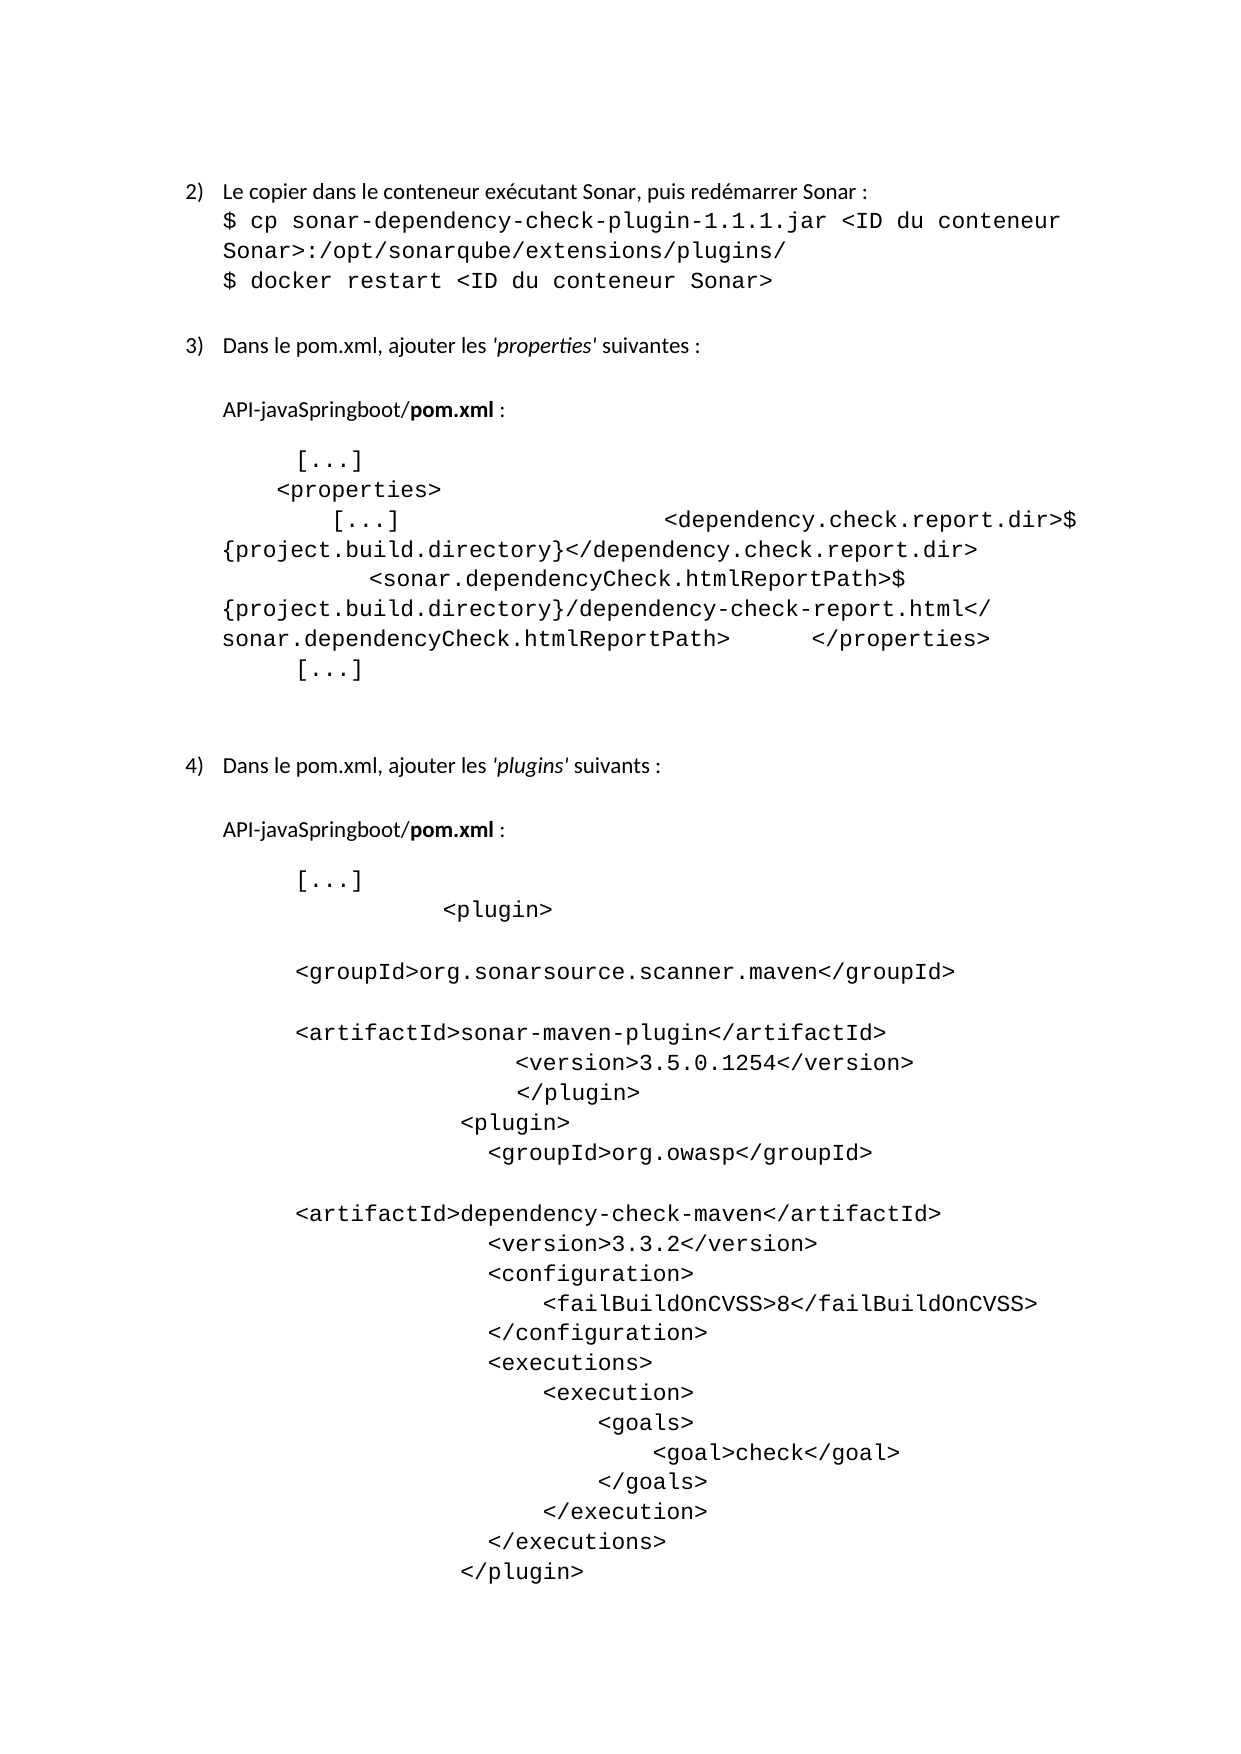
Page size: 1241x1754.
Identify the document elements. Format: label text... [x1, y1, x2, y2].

list <version>3.5.0.1254</version> [295, 1052, 1093, 1077]
list <groupId>org.sonarsource.scanner.maven</groupId> [295, 928, 1093, 986]
list <goals> [295, 1411, 1093, 1437]
list <execution> [295, 1381, 1093, 1407]
list <failBuildOnCVSS>8</failBuildOnCVSS> [295, 1292, 1093, 1318]
text <properties> [221, 478, 1093, 504]
list </plugin> [295, 1560, 1093, 1586]
list Dans le pom.xml, ajouter les 'properties' suivantes : [185, 331, 1093, 359]
list </executions> [295, 1530, 1093, 1556]
list </execution> [295, 1501, 1093, 1526]
list Dans le pom.xml, ajouter les 'plugins' suivants : [185, 751, 1093, 779]
list API-javaSpringboot/pom.xml : [223, 816, 1093, 844]
list <plugin> [295, 1111, 1093, 1137]
list </configuration> [295, 1322, 1093, 1348]
list <artifactId>dependency-check-maven</artifactId> [295, 1171, 1093, 1228]
text [...] <dependency.check.report.dir>${project.build.directory}</dependency.check.report.dir> [221, 508, 1093, 564]
list <version>3.3.2</version> [295, 1232, 1093, 1258]
list <plugin> [295, 898, 1093, 924]
text [...] [221, 657, 1093, 683]
list <groupId>org.owasp</groupId> [295, 1141, 1093, 1167]
list $ cp sonar-dependency-check-plugin-1.1.1.jar <ID du conteneur Sonar>:/opt/sonarqube/extensions/plugins/ [223, 209, 1093, 265]
text <sonar.dependencyCheck.htmlReportPath>${project.build.directory}/dependency-check-report.html</sonar.dependencyCheck.htmlReportPath> </properties> [221, 568, 1093, 653]
list <executions> [295, 1352, 1093, 1377]
list Le copier dans le conteneur exécutant Sonar, puis redémarrer Sonar : [185, 177, 1093, 205]
list <configuration> [295, 1262, 1093, 1288]
list </plugin> [295, 1081, 1093, 1107]
list API-javaSpringboot/pom.xml : [223, 396, 1093, 423]
list <artifactId>sonar-maven-plugin</artifactId> [295, 990, 1093, 1048]
list $ docker restart <ID du conteneur Sonar> [223, 269, 1093, 295]
text [...] [221, 448, 1093, 474]
list <goal>check</goal> [295, 1441, 1093, 1467]
text [...] [221, 869, 1093, 894]
list </goals> [295, 1471, 1093, 1497]
